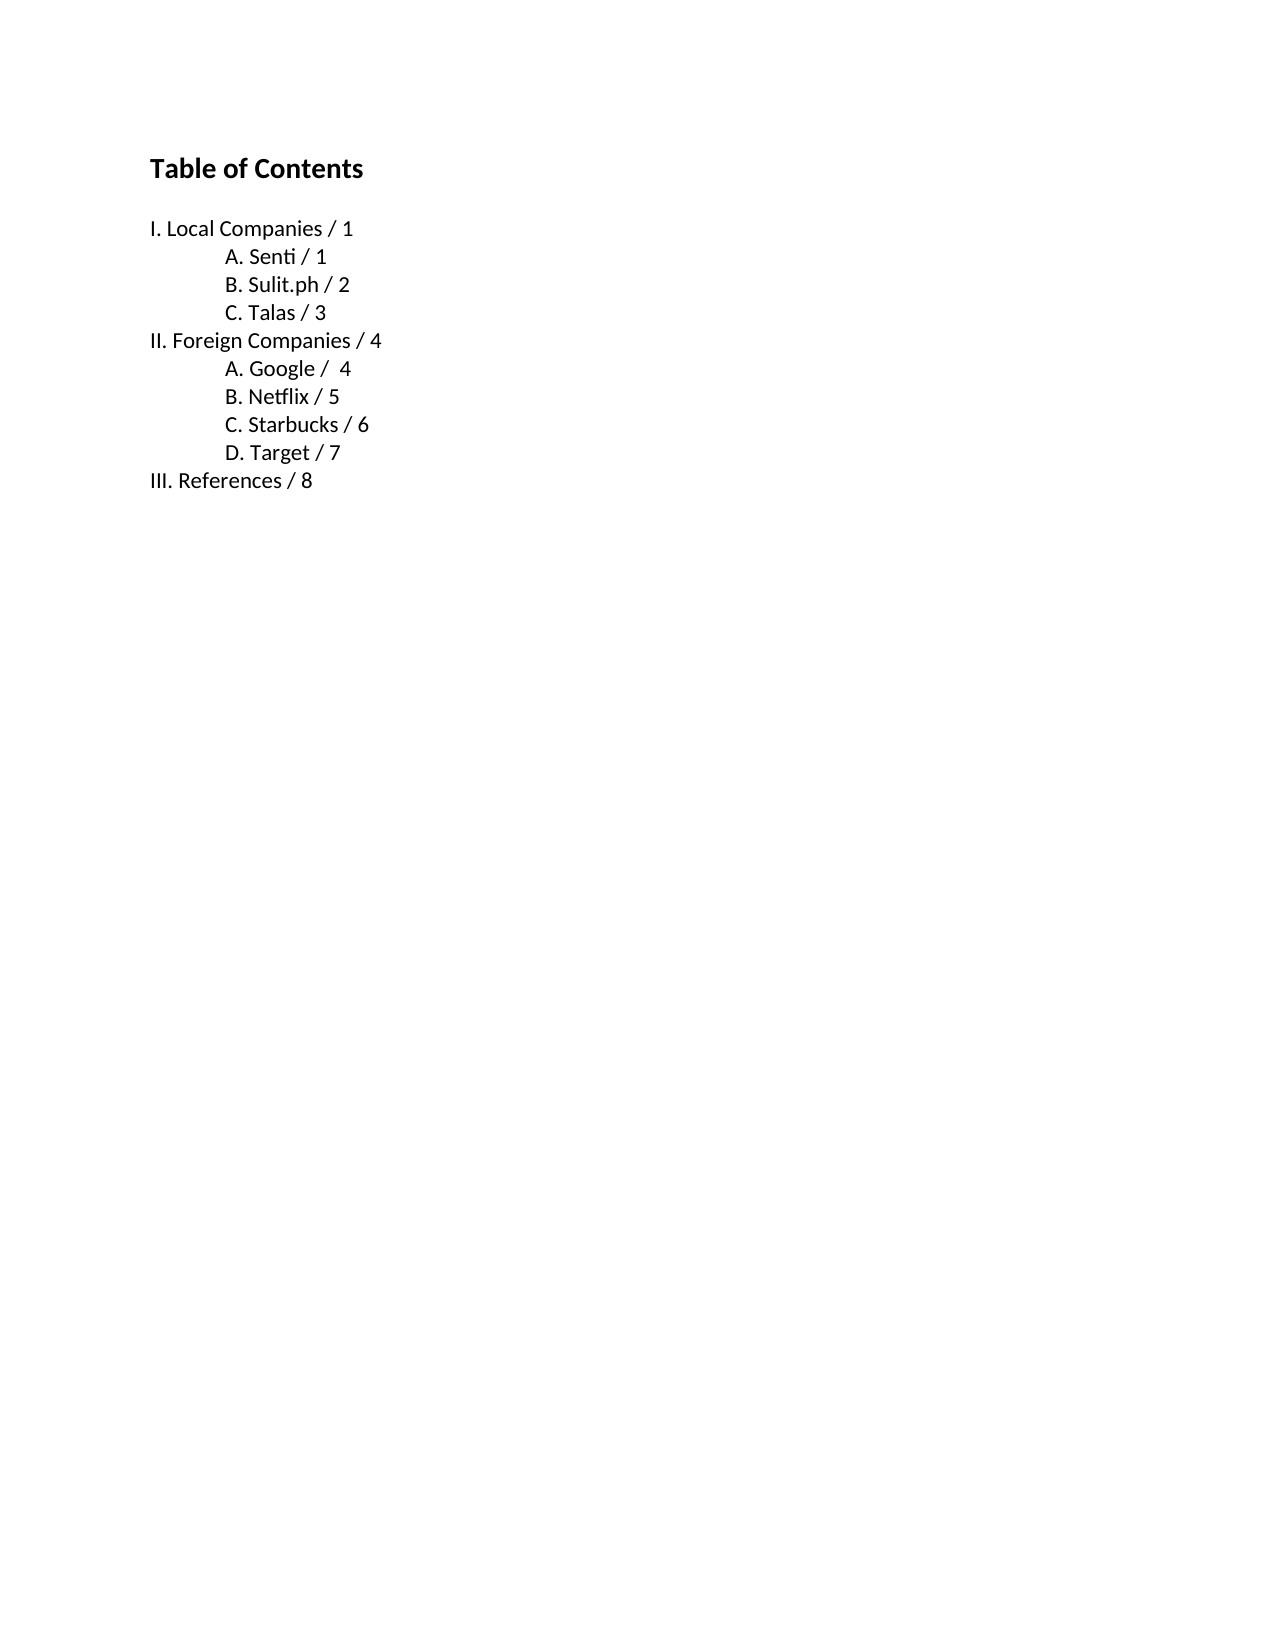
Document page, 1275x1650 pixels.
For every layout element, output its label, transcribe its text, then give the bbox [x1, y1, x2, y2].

text A. Senti / 1 [150, 242, 1125, 270]
text D. Target / 7 [150, 438, 1125, 467]
text Table of Contents [150, 150, 1125, 186]
text II. Foreign Companies / 4 [150, 326, 1125, 354]
text III. References / 8 [150, 467, 1125, 494]
text A. Google / 4 [150, 354, 1125, 382]
text B. Netflix / 5 [150, 382, 1125, 411]
text B. Sulit.ph / 2 [150, 270, 1125, 298]
text C. Talas / 3 [150, 298, 1125, 326]
text C. Starbucks / 6 [150, 411, 1125, 438]
text I. Local Companies / 1 [150, 214, 1125, 242]
